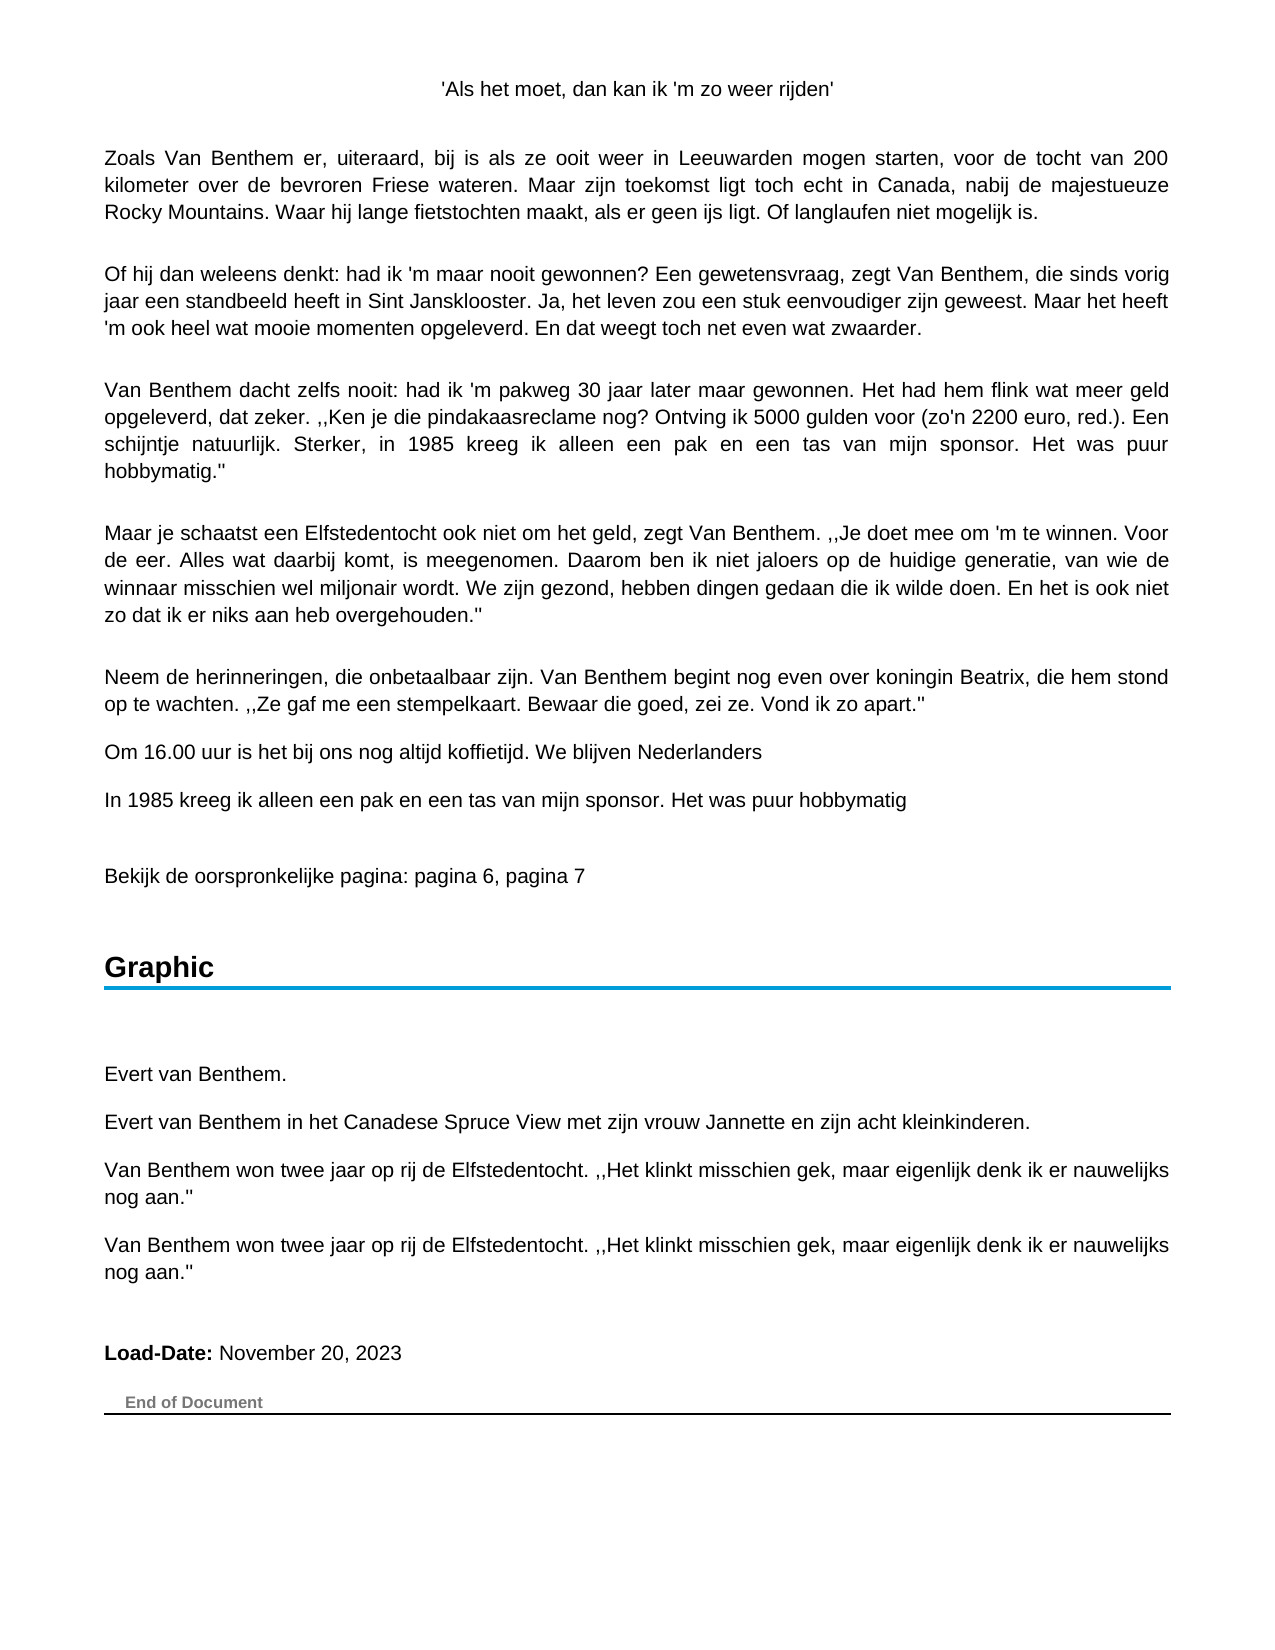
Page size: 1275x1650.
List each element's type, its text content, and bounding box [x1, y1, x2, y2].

text Load-Date: November 20, 2023 [104, 1309, 1171, 1364]
text Maar je schaatst een Elfstedentocht ook niet om het geld, zegt Van Benthem. ,,Je doet mee om 'm te winnen. Voor de eer. Alles wat daarbij komt, is meegenomen. Daarom ben ik niet jaloers op de huidige generatie, van wie de winnaar misschien wel miljonair wordt. We zijn gezond, hebben dingen gedaan die ik wilde doen. En het is ook niet zo dat ik er niks aan heb overgehouden.'' [104, 518, 1171, 626]
text In 1985 kreeg ik alleen een pak en een tas van mijn sponsor. Het was puur hobbymatig [104, 784, 1171, 811]
text Zoals Van Benthem er, uiteraard, bij is als ze ooit weer in Leeuwarden mogen starten, voor de tocht van 200 kilometer over de bevroren Friese wateren. Maar zijn toekomst ligt toch echt in Canada, nabij de majestueuze Rocky Mountains. Waar hij lange fietstochten maakt, als er geen ijs ligt. Of langlaufen niet mogelijk is. [104, 142, 1171, 223]
text End of Document [125, 1393, 1171, 1412]
text Bekijk de oorspronkelijke pagina: pagina 6, pagina 7 [104, 861, 1171, 888]
text Van Benthem dacht zelfs nooit: had ik 'm pakweg 30 jaar later maar gewonnen. Het had hem flink wat meer geld opgeleverd, dat zeker. ,,Ken je die pindakaasreclame nog? Ontving ik 5000 gulden voor (zo'n 2200 euro, red.). Een schijntje natuurlijk. Sterker, in 1985 kreeg ik alleen een pak en een tas van mijn sponsor. Het was puur hobbymatig.'' [104, 375, 1171, 483]
text Neem de herinneringen, die onbetaalbaar zijn. Van Benthem begint nog even over koningin Beatrix, die hem stond op te wachten. ,,Ze gaf me een stempelkaart. Bewaar die goed, zei ze. Vond ik zo apart.'' [104, 661, 1171, 716]
text Of hij dan weleens denkt: had ik 'm maar nooit gewonnen? Een gewetensvraag, zegt Van Benthem, die sinds vorig jaar een standbeeld heeft in Sint Jansklooster. Ja, het leven zou een stuk eenvoudiger zijn geweest. Maar het heeft 'm ook heel wat mooie momenten opgeleverd. En dat weegt toch net even wat zwaarder. [104, 258, 1171, 340]
text Evert van Benthem in het Canadese Spruce View met zijn vrouw Jannette en zijn acht kleinkinderen. [104, 1107, 1171, 1134]
text Om 16.00 uur is het bij ons nog altijd koffietijd. We blijven Nederlanders [104, 736, 1171, 763]
text Graphic [104, 913, 1171, 984]
text Van Benthem won twee jaar op rij de Elfstedentocht. ,,Het klinkt misschien gek, maar eigenlijk denk ik er nauwelijks nog aan.'' [104, 1154, 1171, 1209]
text Van Benthem won twee jaar op rij de Elfstedentocht. ,,Het klinkt misschien gek, maar eigenlijk denk ik er nauwelijks nog aan.'' [104, 1229, 1171, 1284]
text Evert van Benthem. [104, 1059, 1171, 1086]
